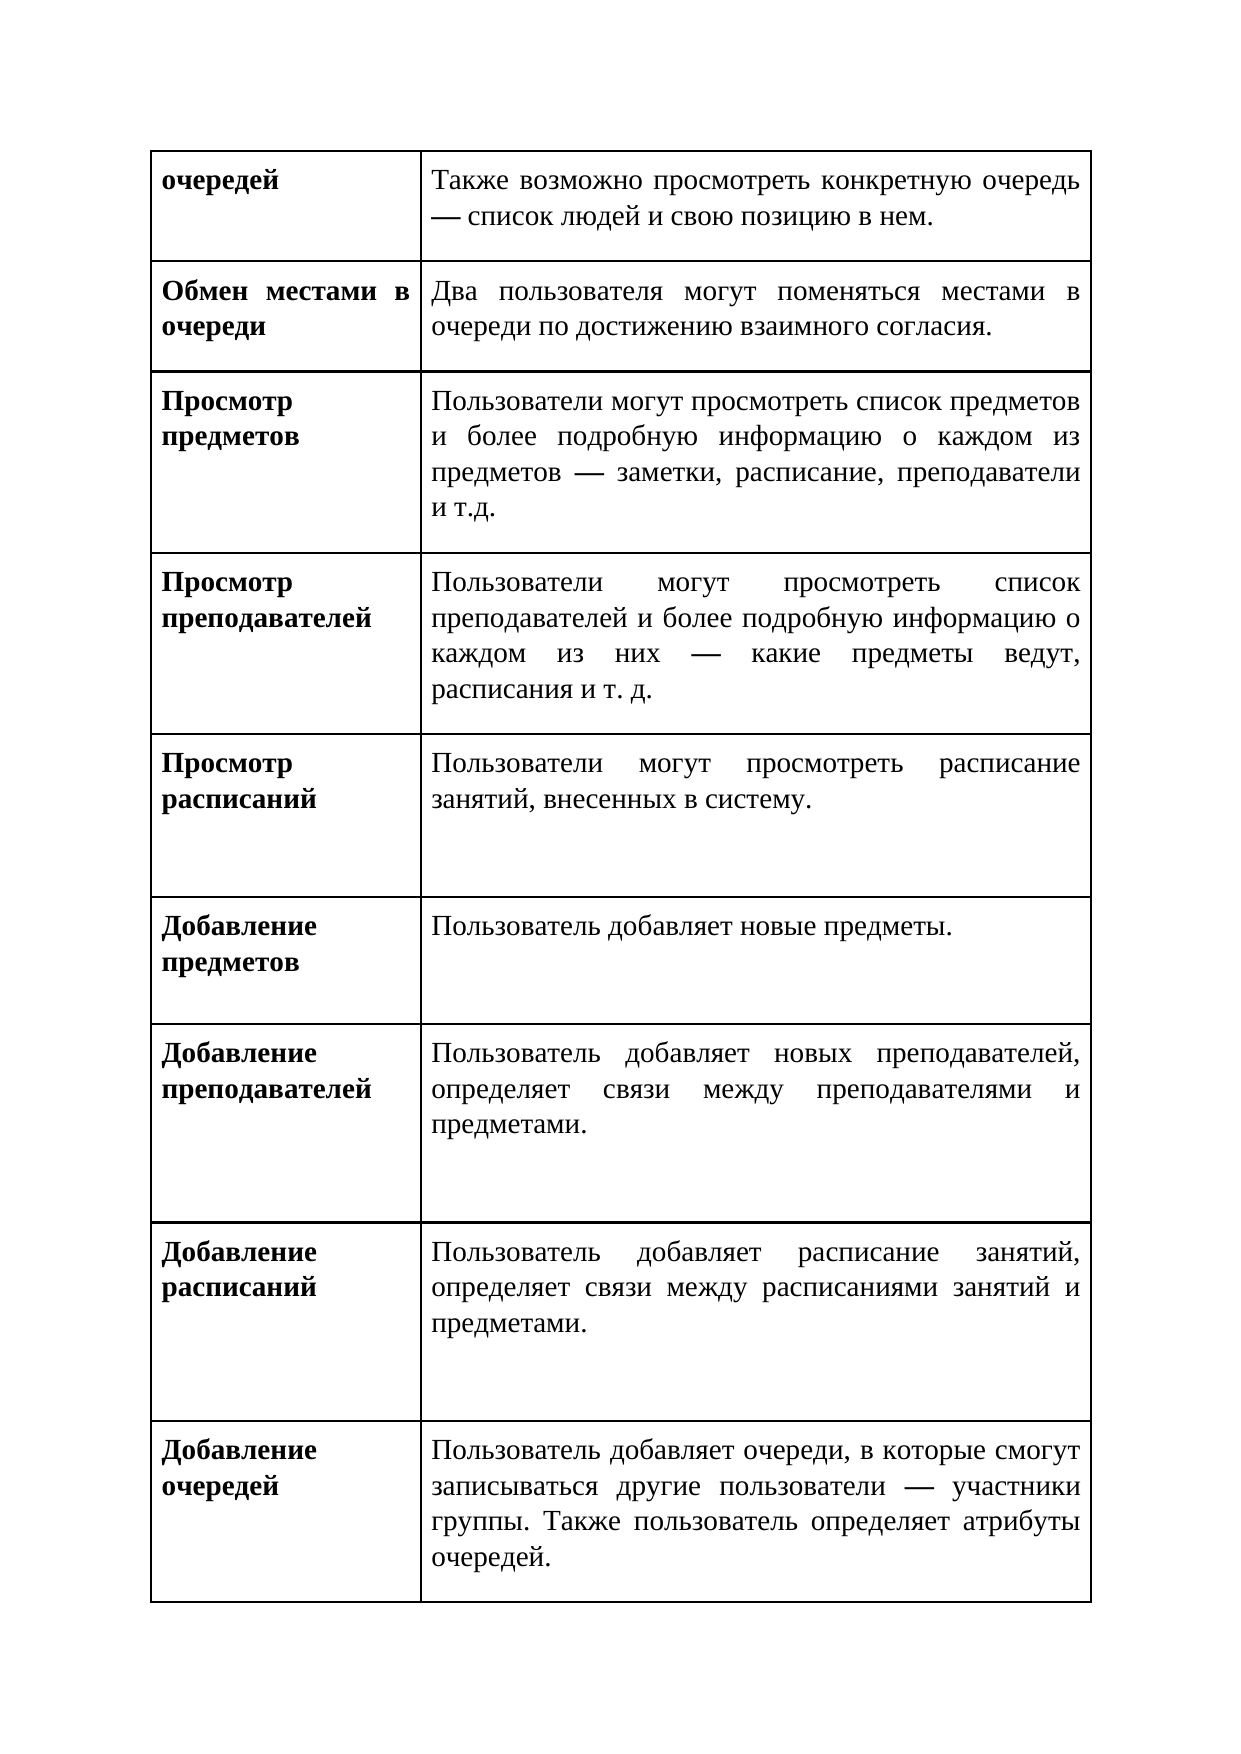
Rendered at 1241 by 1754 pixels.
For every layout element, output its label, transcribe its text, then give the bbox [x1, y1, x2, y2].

table_cell Добавление предметов [152, 898, 420, 1023]
table_cell Два пользователя могут поменяться местами в очереди по достижению взаимного согласия. [422, 262, 1090, 370]
table_cell Пользователь добавляет новых преподавателей, определяет связи между преподавателями и предметами. [422, 1025, 1090, 1221]
table_cell Пользователь добавляет очереди, в которые смогут записываться другие пользователи — участники группы. Также пользователь определяет атрибуты очередей. [422, 1422, 1090, 1601]
table_cell Пользователи могут просмотреть список предметов и более подробную информацию о каждом из предметов — заметки, расписание, преподаватели и т.д. [422, 373, 1090, 552]
table_cell Пользователи могут просмотреть список преподавателей и более подробную информацию о каждом из них — какие предметы ведут, расписания и т. д. [422, 554, 1090, 733]
table_cell Просмотр расписаний [152, 735, 420, 896]
table_cell Добавление расписаний [152, 1224, 420, 1420]
table_cell Обмен местами в очереди [152, 262, 420, 370]
table_cell Просмотр преподавателей [152, 554, 420, 733]
table_cell Просмотр очередей [152, 152, 420, 260]
table_cell Просмотр предметов [152, 373, 420, 552]
table_cell Пользователь добавляет расписание занятий, определяет связи между расписаниями занятий и предметами. [422, 1224, 1090, 1420]
table_cell Пользователи могут просмотреть список очередей. Также возможно просмотреть конкретную очередь — список людей и свою позицию в нем. [422, 152, 1090, 260]
table_cell Добавление очередей [152, 1422, 420, 1601]
table_cell Пользователи могут просмотреть расписание занятий, внесенных в систему. [422, 735, 1090, 896]
table_cell Добавление преподавателей [152, 1025, 420, 1221]
table_cell Пользователь добавляет новые предметы. [422, 898, 1090, 1023]
